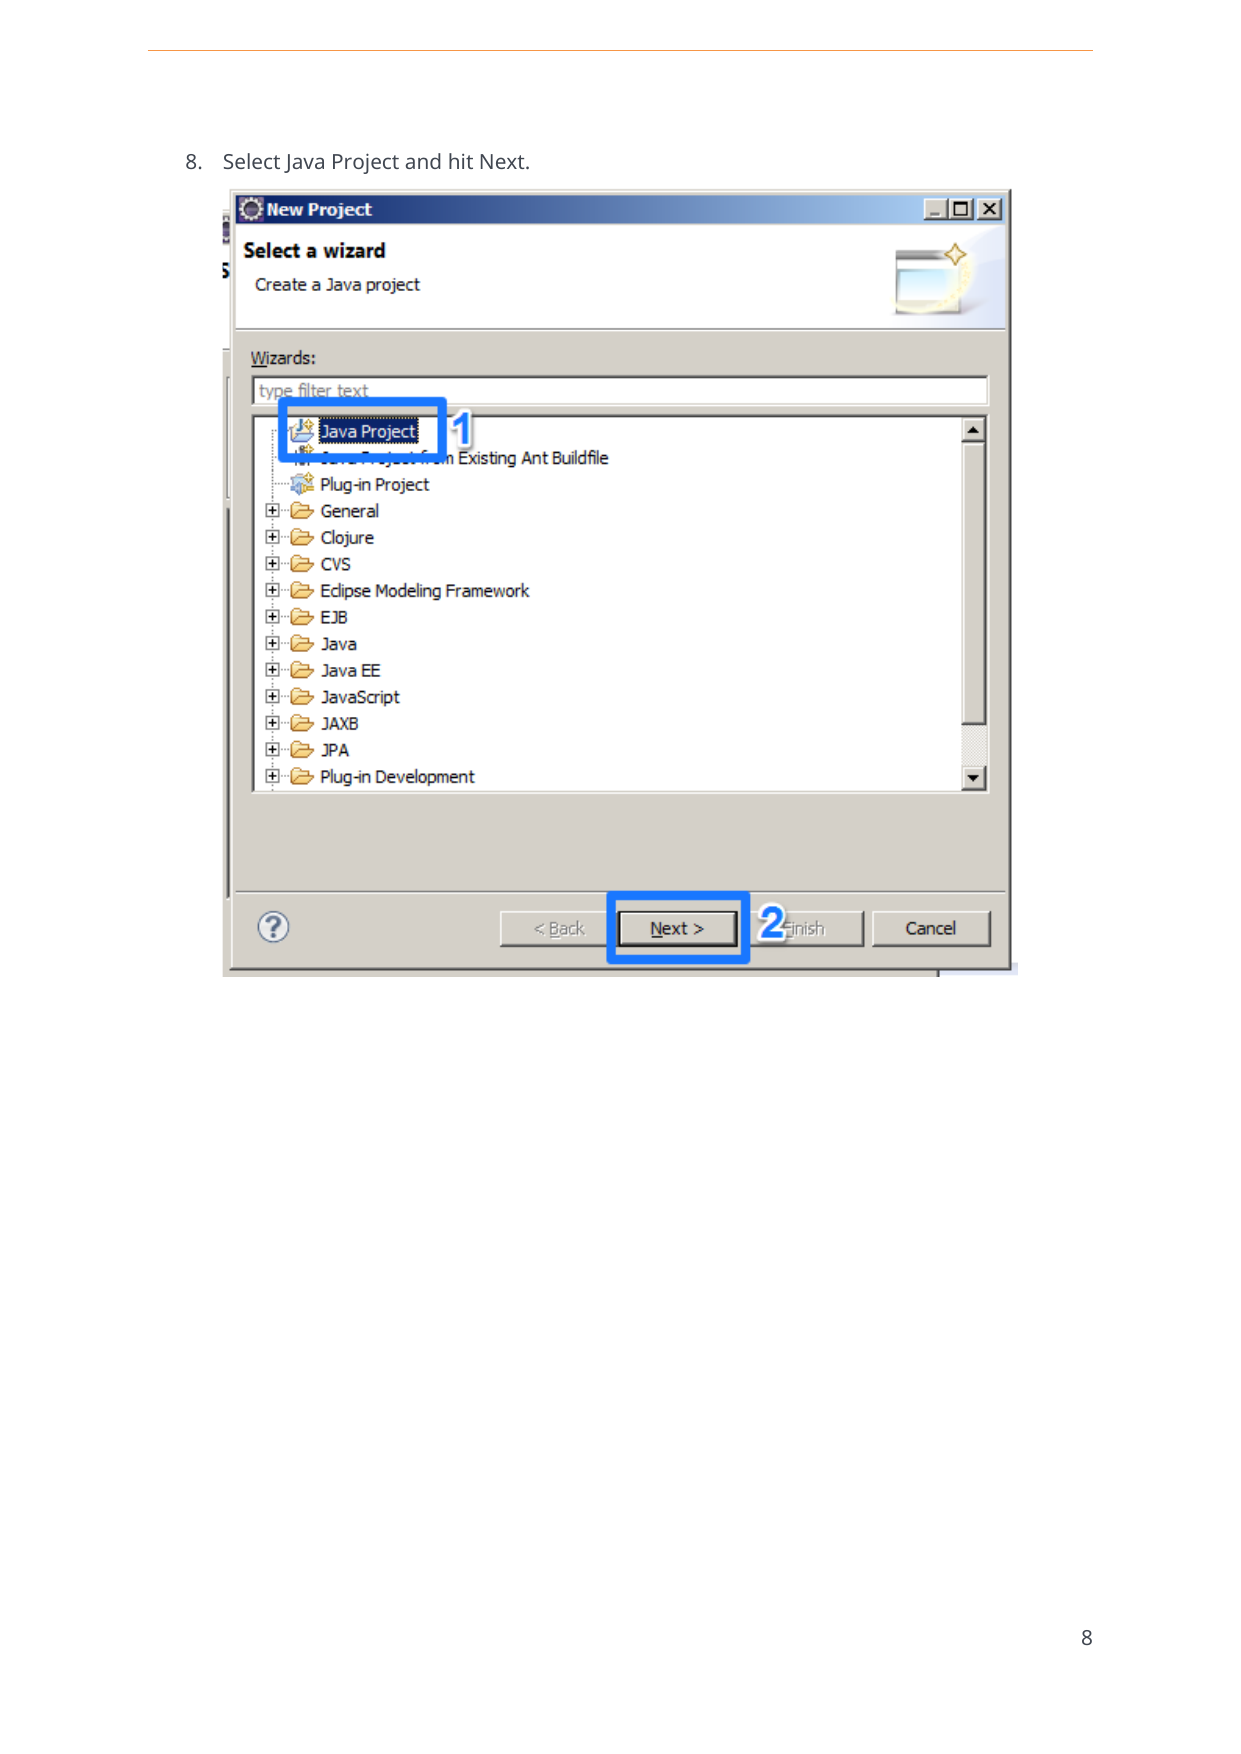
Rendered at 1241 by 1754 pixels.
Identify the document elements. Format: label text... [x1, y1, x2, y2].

picture [222, 180, 1018, 977]
